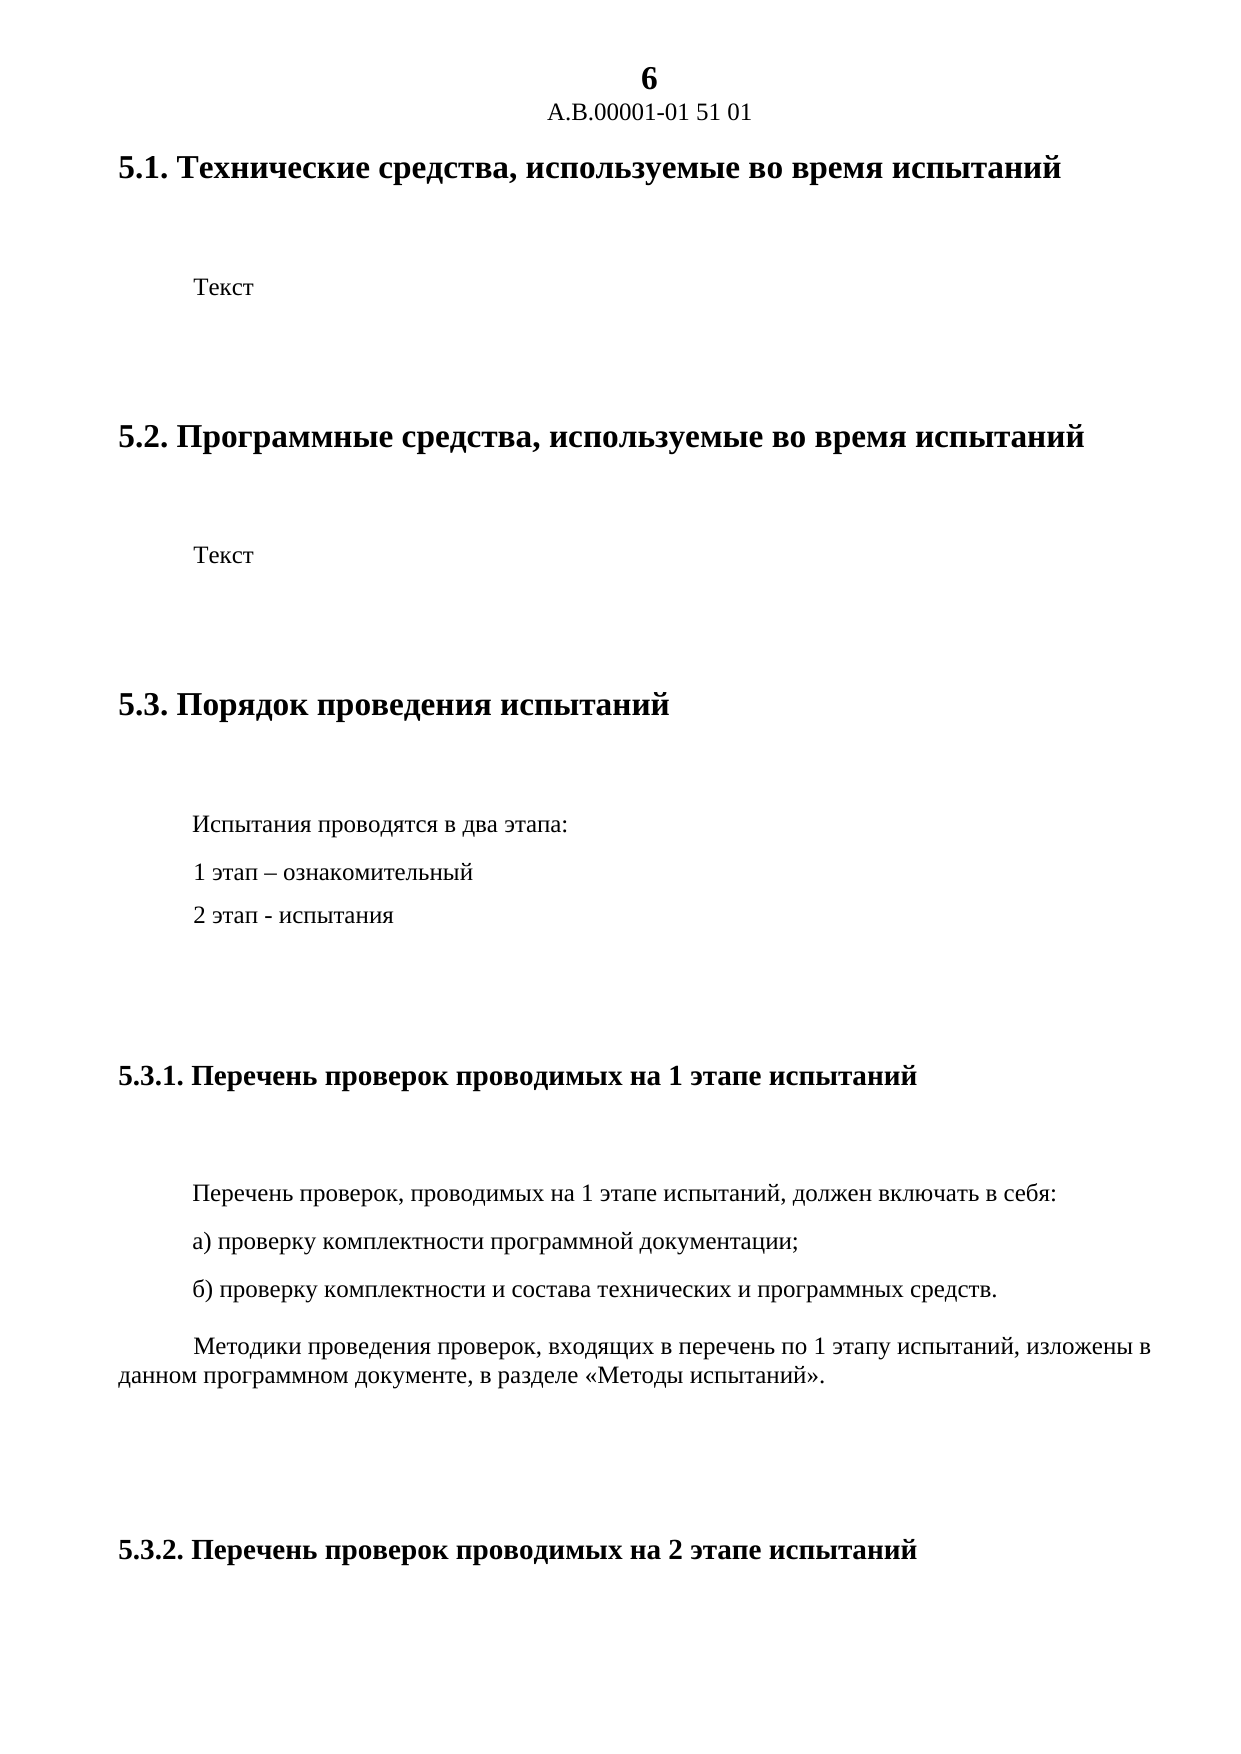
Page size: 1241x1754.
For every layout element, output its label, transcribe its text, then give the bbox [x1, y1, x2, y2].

text Текст [118, 272, 1181, 301]
text а) проверку комплектности программной документации; [118, 1226, 1181, 1254]
text Текст [118, 541, 1181, 569]
text Испытания проводятся в два этапа: [178, 809, 1181, 838]
subtitle Порядок проведения испытаний [118, 684, 1181, 723]
text б) проверку комплектности и состава технических и программных средств. [118, 1274, 1181, 1302]
text Перечень проверок, проводимых на 1 этапе испытаний, должен включать в себя: [163, 1178, 1181, 1207]
subtitle Перечень проверок проводимых на 1 этапе испытаний [118, 1058, 1181, 1092]
text 1 этап – ознакомительный [118, 857, 1181, 886]
text 2 этап - испытания [118, 900, 1181, 929]
text Методики проведения проверок, входящих в перечень по 1 этапу испытаний, изложены в данном программном документе, в разделе «Методы испытаний». [118, 1331, 1181, 1389]
subtitle Технические средства, используемые во время испытаний [118, 148, 1181, 186]
subtitle Программные средства, используемые во время испытаний [118, 416, 1181, 454]
subtitle Перечень проверок проводимых на 2 этапе испытаний [118, 1532, 1181, 1566]
